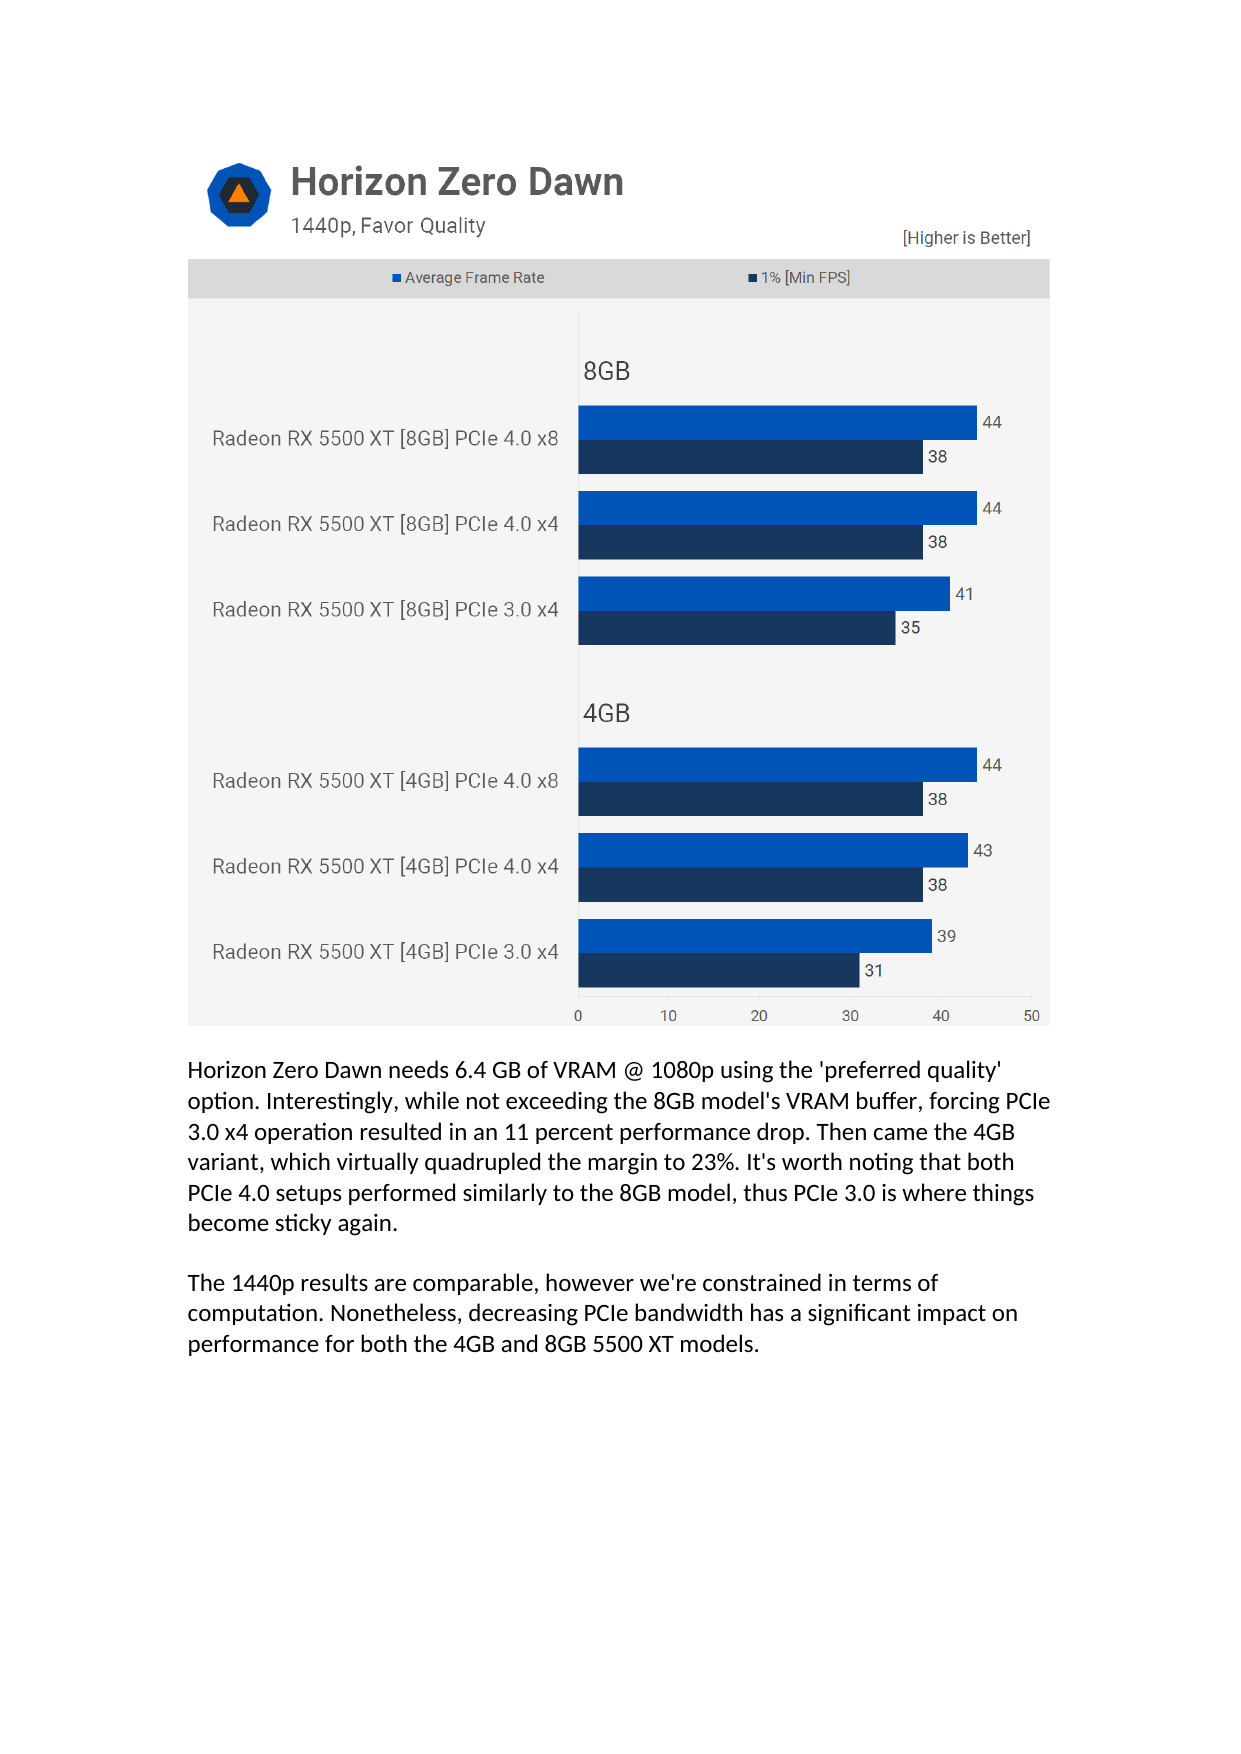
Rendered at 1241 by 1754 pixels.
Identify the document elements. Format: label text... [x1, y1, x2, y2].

picture [187, 150, 1050, 1026]
text Horizon Zero Dawn needs 6.4 GB of VRAM @ 1080p using the 'preferred quality' option. Interestingly, while not exceeding the 8GB model's VRAM buffer, forcing PCIe 3.0 x4 operation resulted in an 11 percent performance drop. Then came the 4GB variant, which virtually quadrupled the margin to 23%. It's worth noting that both PCIe 4.0 setups performed similarly to the 8GB model, thus PCIe 3.0 is where things become sticky again. [187, 1055, 1053, 1238]
text The 1440p results are comparable, however we're constrained in terms of computation. Nonetheless, decreasing PCIe bandwidth has a significant impact on performance for both the 4GB and 8GB 5500 XT models. [187, 1267, 1053, 1358]
